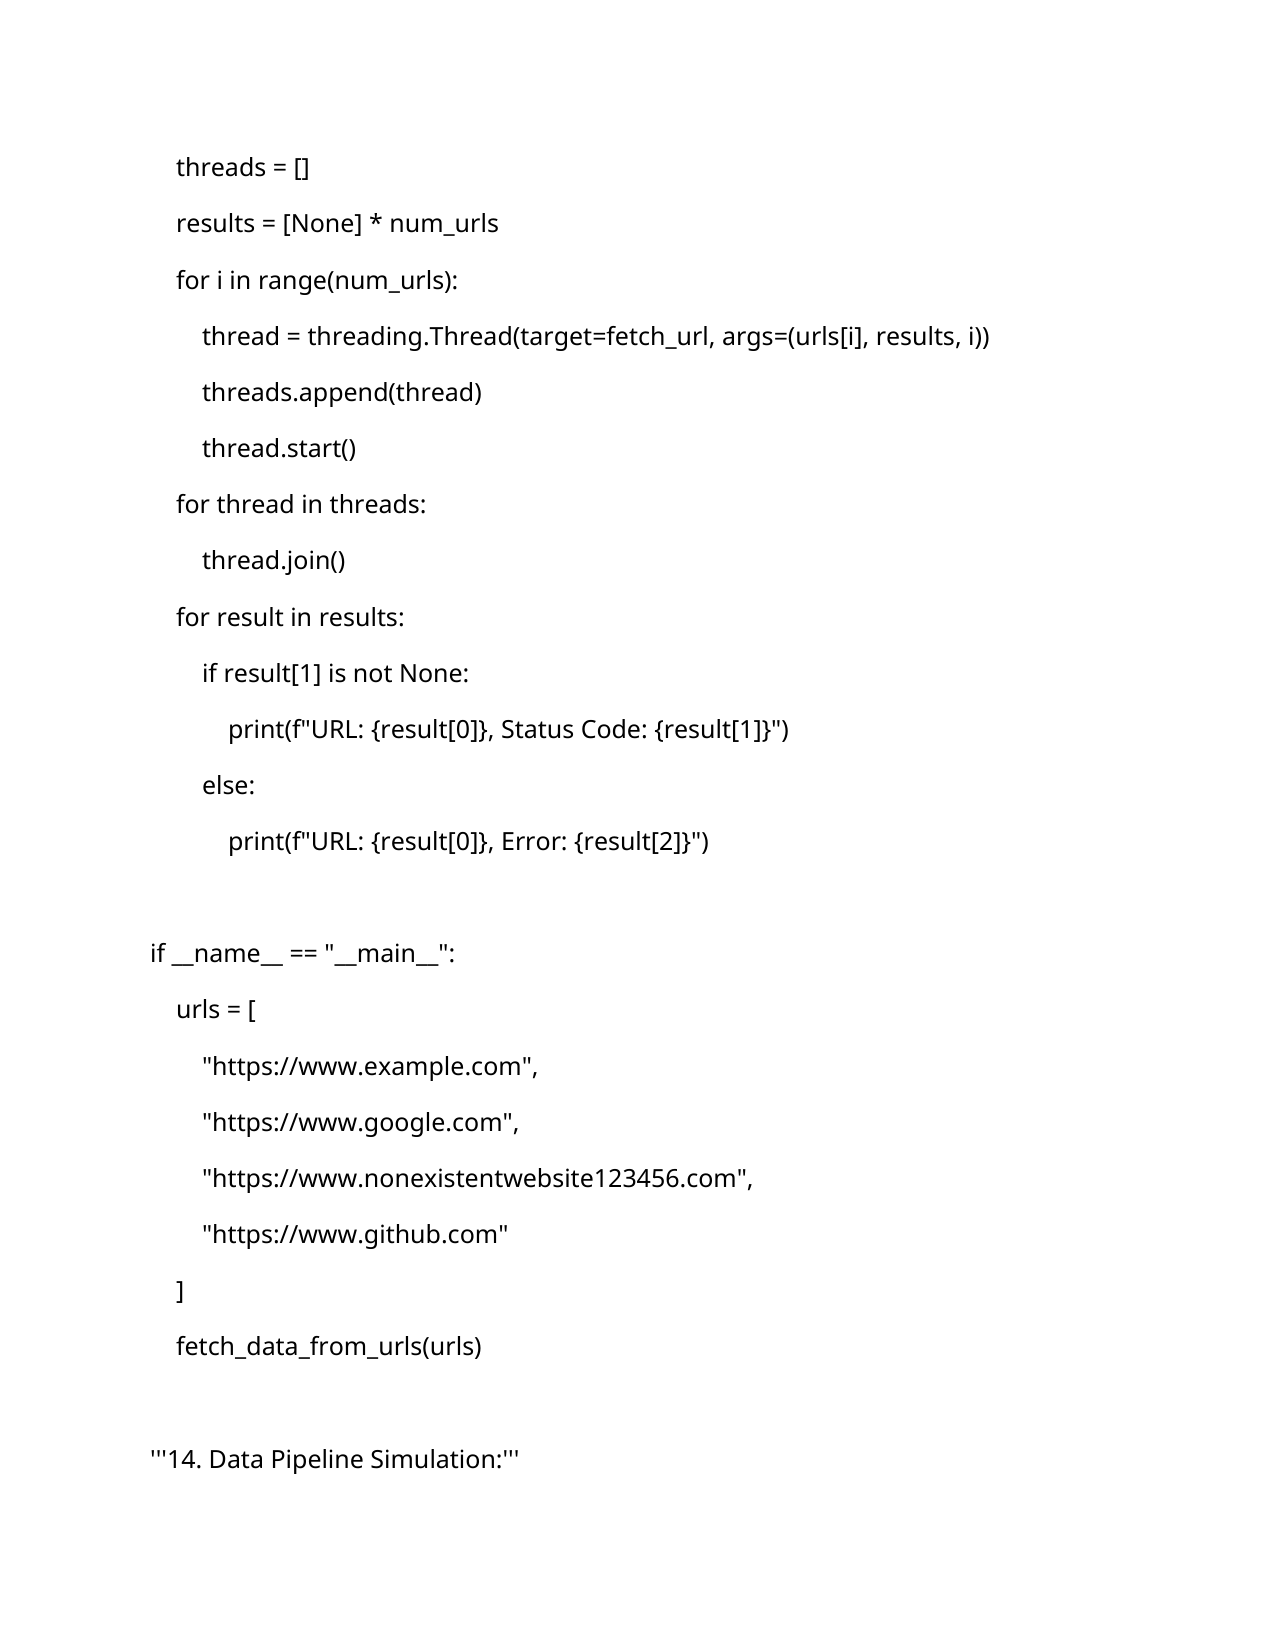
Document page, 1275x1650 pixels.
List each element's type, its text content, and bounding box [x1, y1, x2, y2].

text thread = threading.Thread(target=fetch_url, args=(urls[i], results, i)) [150, 318, 1125, 352]
text if __name__ == "__main__": [150, 936, 1125, 970]
text if result[1] is not None: [150, 655, 1125, 689]
text "https://www.example.com", [150, 1048, 1125, 1082]
text print(f"URL: {result[0]}, Status Code: {result[1]}") [150, 711, 1125, 746]
text results = [None] * num_urls [150, 206, 1125, 240]
text thread.start() [150, 431, 1125, 465]
text urls = [ [150, 992, 1125, 1026]
text "https://www.nonexistentwebsite123456.com", [150, 1161, 1125, 1195]
text threads = [] [150, 150, 1125, 184]
text fetch_data_from_urls(urls) [150, 1329, 1125, 1363]
text thread.join() [150, 543, 1125, 577]
text threads.append(thread) [150, 374, 1125, 409]
text for thread in threads: [150, 487, 1125, 521]
text ] [150, 1273, 1125, 1307]
text print(f"URL: {result[0]}, Error: {result[2]}") [150, 824, 1125, 858]
text "https://www.github.com" [150, 1217, 1125, 1251]
text "https://www.google.com", [150, 1104, 1125, 1138]
text for result in results: [150, 599, 1125, 633]
text '''14. Data Pipeline Simulation:''' [150, 1441, 1125, 1475]
text for i in range(num_urls): [150, 262, 1125, 296]
text else: [150, 768, 1125, 802]
